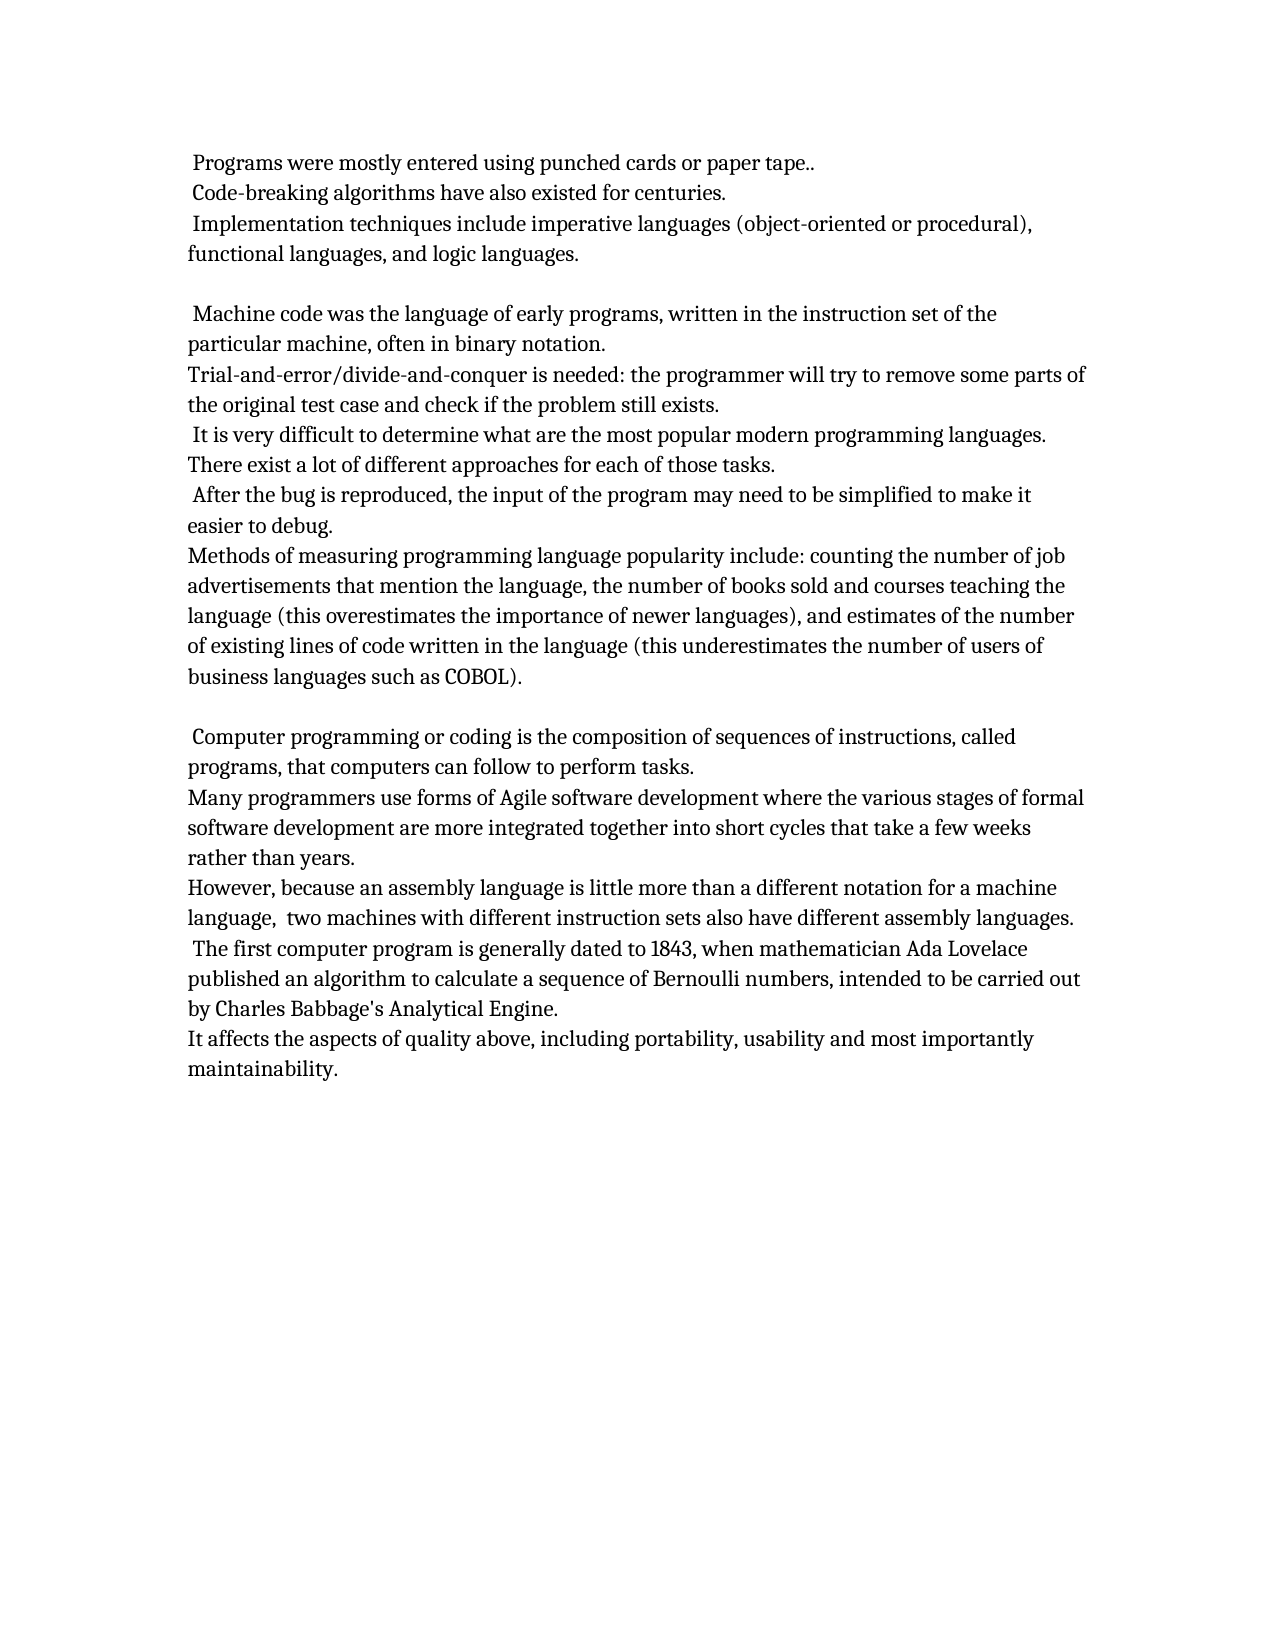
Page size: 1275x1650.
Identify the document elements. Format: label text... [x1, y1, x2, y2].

text Programs were mostly entered using punched cards or paper tape.. Code-breaking algorithms have also existed for centuries. Implementation techniques include imperative languages (object-oriented or procedural), functional languages, and logic languages. Machine code was the language of early programs, written in the instruction set of the particular machine, often in binary notation. Trial-and-error/divide-and-conquer is needed: the programmer will try to remove some parts of the original test case and check if the problem still exists. It is very difficult to determine what are the most popular modern programming languages. There exist a lot of different approaches for each of those tasks. After the bug is reproduced, the input of the program may need to be simplified to make it easier to debug. Methods of measuring programming language popularity include: counting the number of job advertisements that mention the language, the number of books sold and courses teaching the language (this overestimates the importance of newer languages), and estimates of the number of existing lines of code written in the language (this underestimates the number of users of business languages such as COBOL). Computer programming or coding is the composition of sequences of instructions, called programs, that computers can follow to perform tasks. Many programmers use forms of Agile software development where the various stages of formal software development are more integrated together into short cycles that take a few weeks rather than years. However, because an assembly language is little more than a different notation for a machine language, two machines with different instruction sets also have different assembly languages. The first computer program is generally dated to 1843, when mathematician Ada Lovelace published an algorithm to calculate a sequence of Bernoulli numbers, intended to be carried out by Charles Babbage's Analytical Engine. It affects the aspects of quality above, including portability, usability and most importantly maintainability. [187, 150, 1087, 1083]
